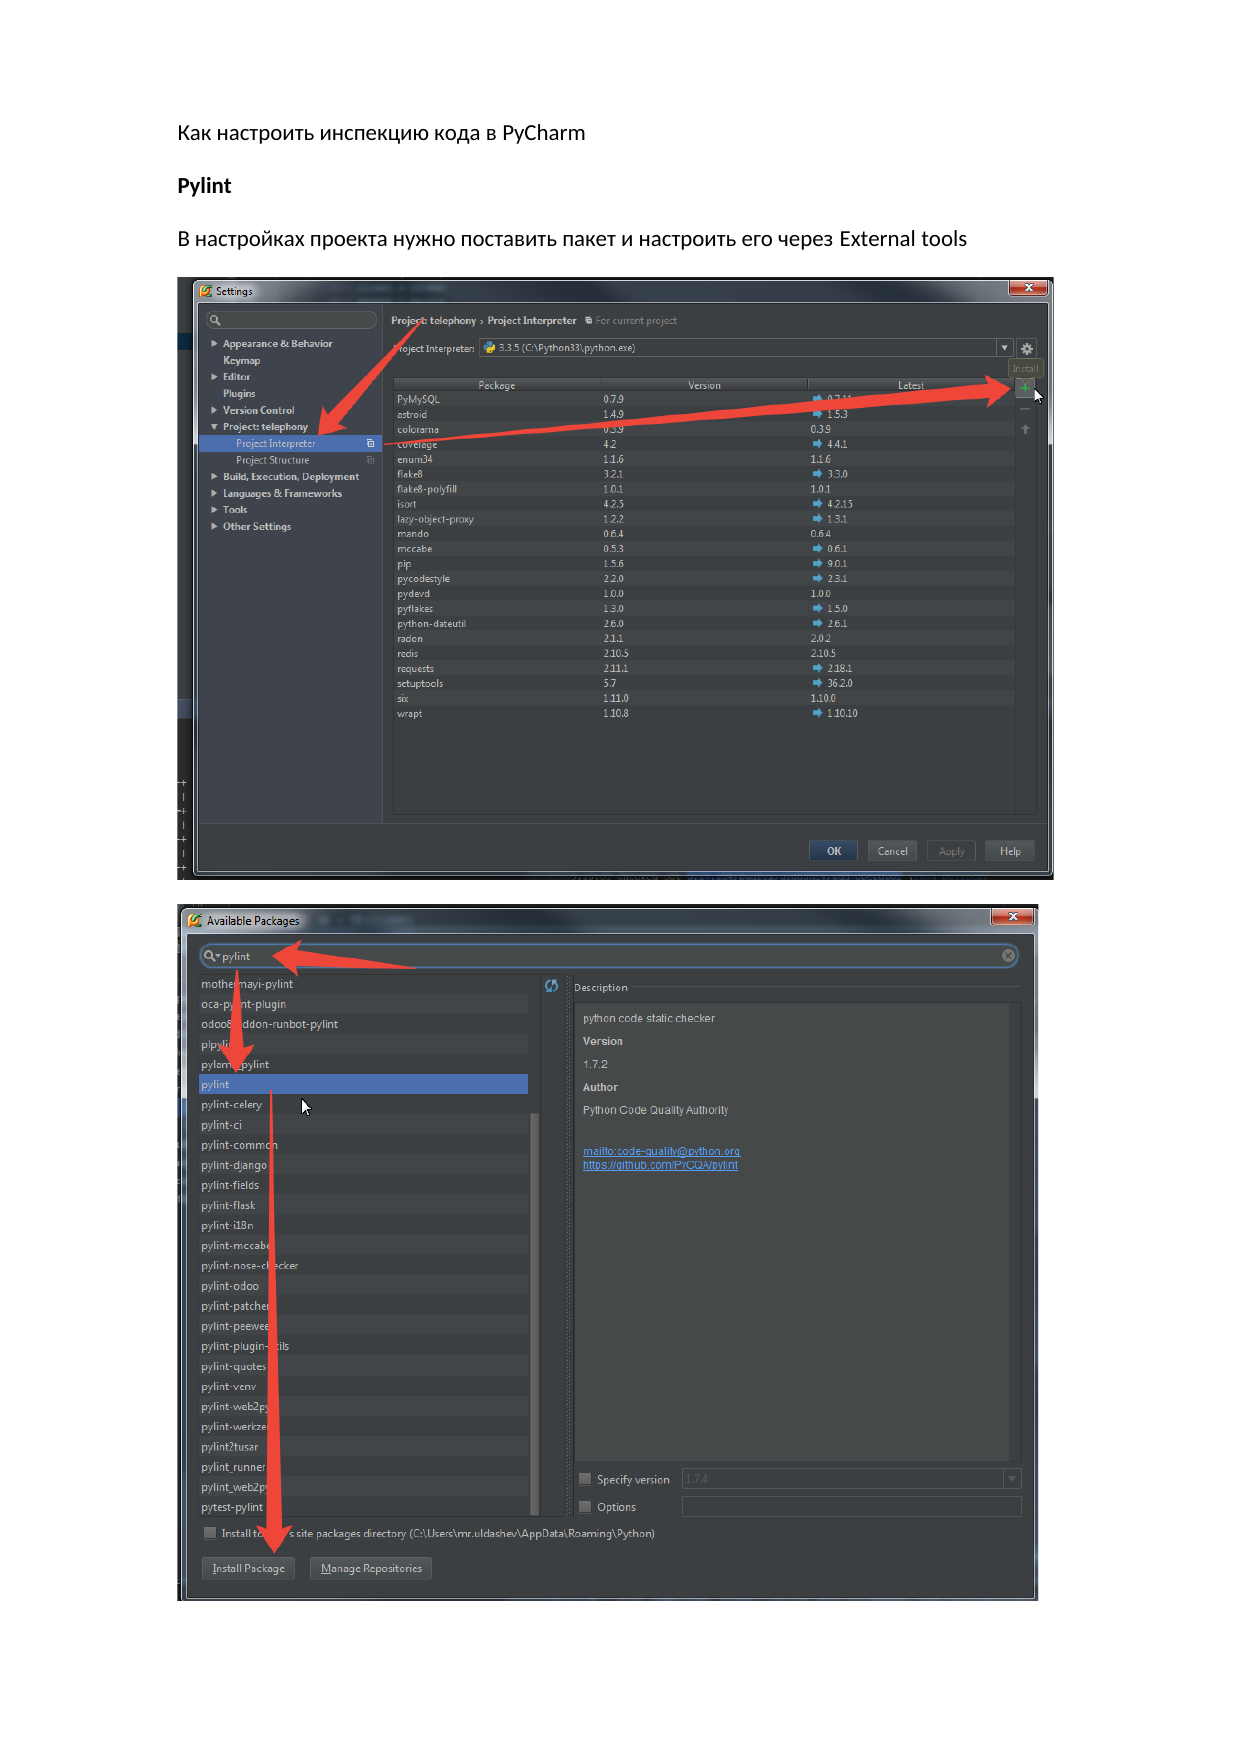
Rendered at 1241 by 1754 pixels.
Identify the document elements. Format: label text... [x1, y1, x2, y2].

text В настройках проекта нужно поставить пакет и настроить его через External tools [177, 224, 1152, 252]
picture [177, 277, 1054, 880]
text Pylint [177, 171, 1152, 199]
text Как настроить инспекцию кода в PyCharm [177, 118, 1152, 146]
picture [177, 904, 1039, 1601]
